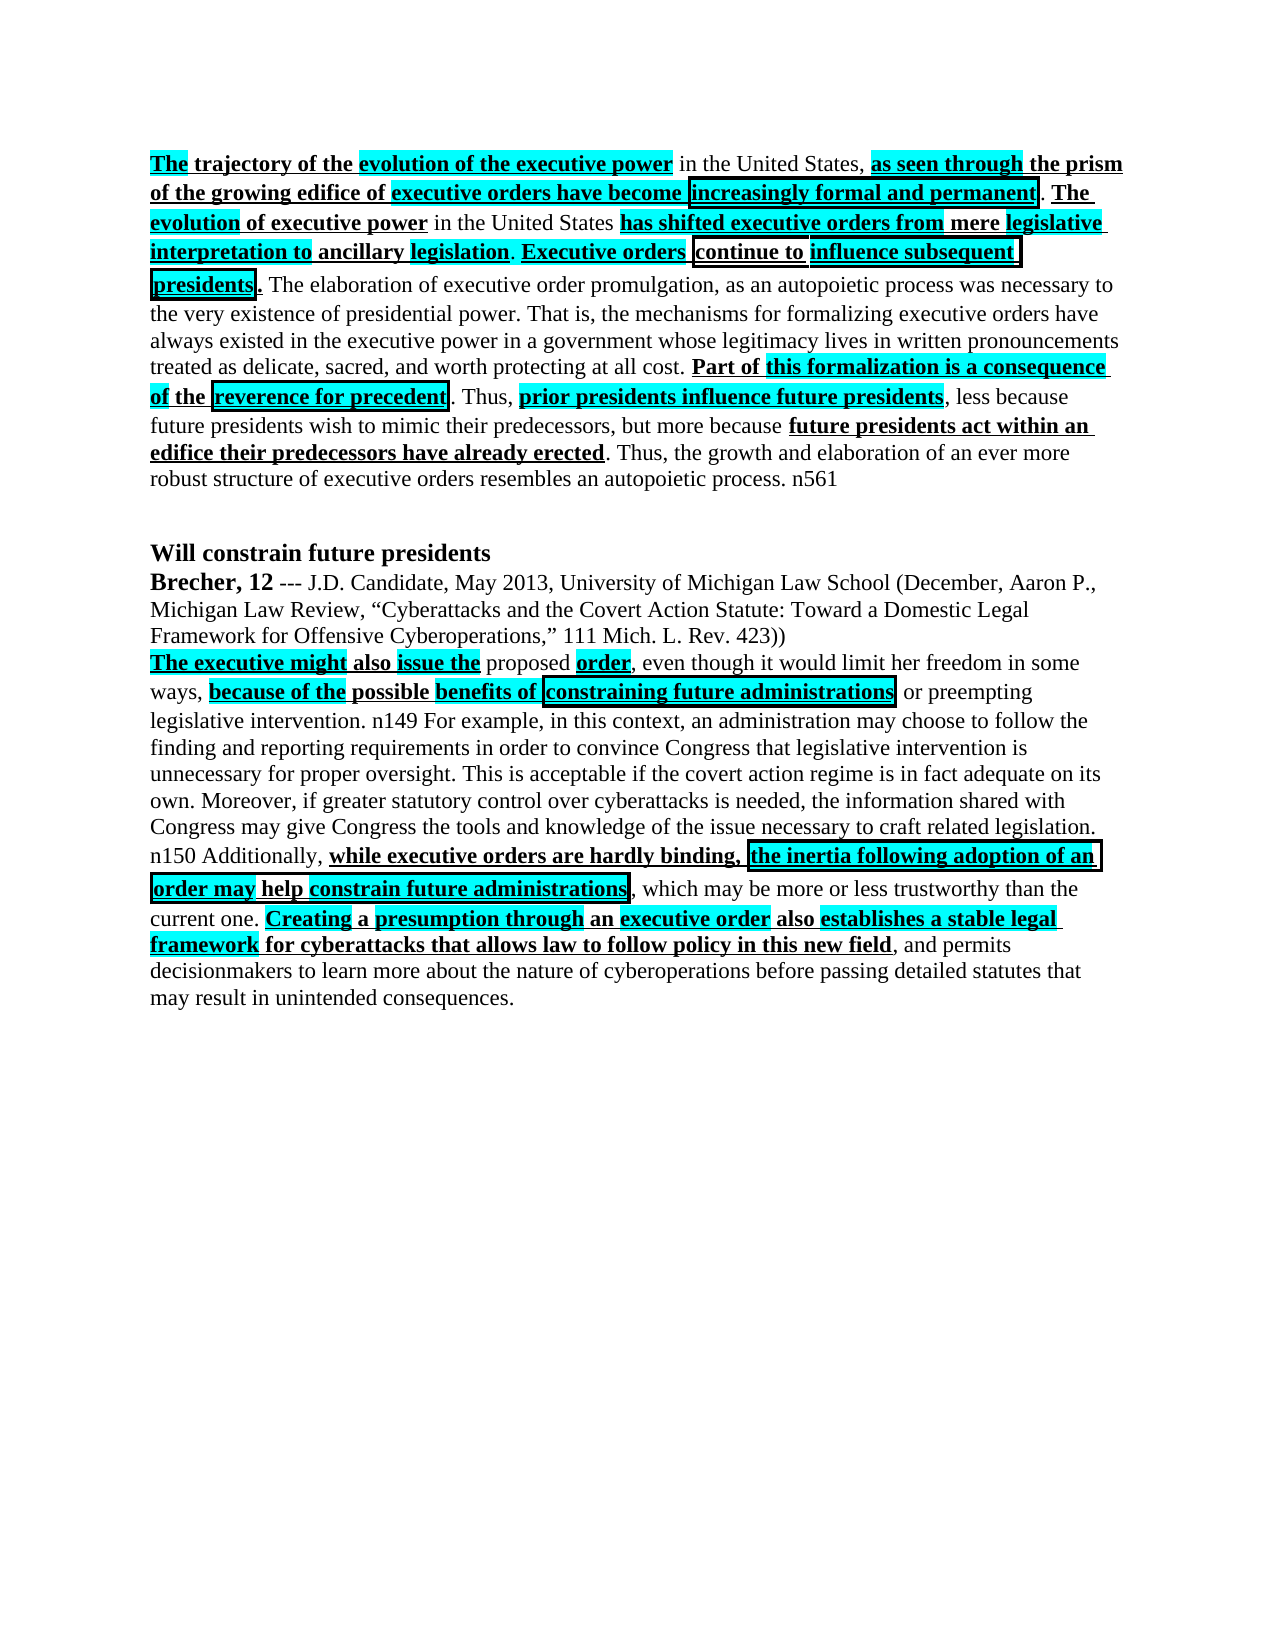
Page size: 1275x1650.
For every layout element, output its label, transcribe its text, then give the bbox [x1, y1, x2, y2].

text Brecher, 12 --- J.D. Candidate, May 2013, University of Michigan Law School (December, Aaron P., Michigan Law Review, “Cyberattacks and the Covert Action Statute: Toward a Domestic Legal Framework for Offensive Cyberoperations,” 111 Mich. L. Rev. 423)) [150, 567, 1125, 649]
subtitle Will constrain future presidents [150, 538, 1125, 567]
text The trajectory of the evolution of the executive power in the United States, as seen through the prism of the growing edifice of executive orders have become increasingly formal and permanent. The evolution of executive power in the United States has shifted executive orders from mere legislative interpretation to ancillary legislation. Executive orders continue to influence subsequent presidents. The elaboration of executive order promulgation, as an autopoietic process was necessary to the very existence of presidential power. That is, the mechanisms for formalizing executive orders have always existed in the executive power in a government whose legitimacy lives in written pronouncements treated as delicate, sacred, and worth protecting at all cost. Part of this formalization is a consequence of the reverence for precedent. Thus, prior presidents influence future presidents, less because future presidents wish to mimic their predecessors, but more because future presidents act within an edifice their predecessors have already erected. Thus, the growth and elaboration of an ever more robust structure of executive orders resembles an autopoietic process. n561 [150, 150, 1125, 491]
text The executive might also issue the proposed order, even though it would limit her freedom in some ways, because of the possible benefits of constraining future administrations or preempting legislative intervention. n149 For example, in this context, an administration may choose to follow the finding and reporting requirements in order to convince Congress that legislative intervention is unnecessary for proper oversight. This is acceptable if the covert action regime is in fact adequate on its own. Moreover, if greater statutory control over cyberattacks is needed, the information shared with Congress may give Congress the tools and knowledge of the issue necessary to craft related legislation. n150 Additionally, while executive orders are hardly binding, the inertia following adoption of an order may help constrain future administrations, which may be more or less trustworthy than the current one. Creating a presumption through an executive order also establishes a stable legal framework for cyberattacks that allows law to follow policy in this new field, and permits decisionmakers to learn more about the nature of cyberoperations before passing detailed statutes that may result in unintended consequences. [150, 649, 1125, 1010]
